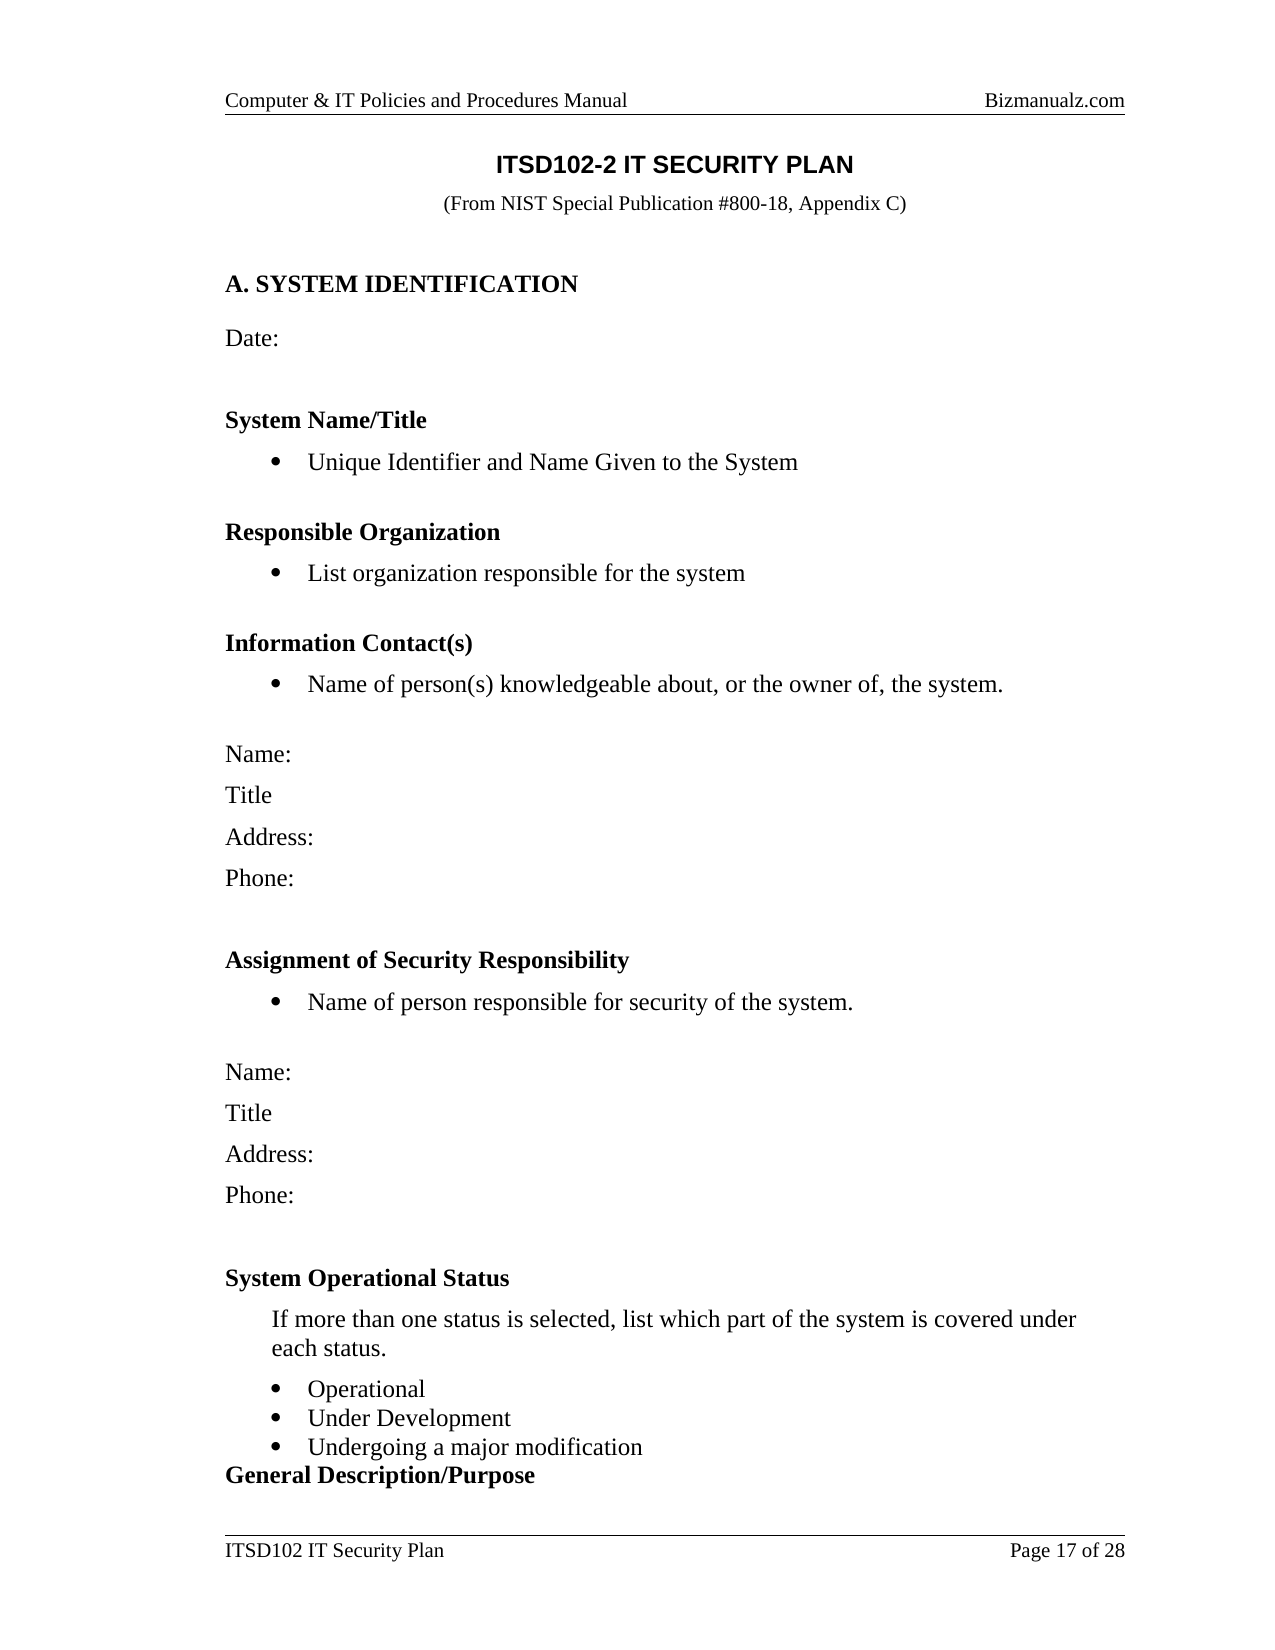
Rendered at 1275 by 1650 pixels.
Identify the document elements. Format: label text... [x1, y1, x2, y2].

text Title [225, 780, 1125, 809]
text System Operational Status [225, 1263, 1125, 1292]
text (From NIST Special Publication #800-18, Appendix C) [225, 191, 1125, 215]
text ITSD102-2 IT SECURITY PLAN [225, 150, 1125, 179]
text Assignment of Security Responsibility [225, 945, 1125, 974]
text If more than one status is selected, list which part of the system is covered under each status. [271, 1304, 1125, 1362]
list Under Development [271, 1403, 1125, 1432]
list Undergoing a major modification [271, 1432, 1125, 1460]
text Name: [225, 1057, 1125, 1085]
list Operational [271, 1374, 1125, 1403]
text Name: [225, 739, 1125, 768]
text System Name/Title [225, 405, 1125, 434]
text Phone: [225, 1180, 1125, 1209]
list Name of person(s) knowledgeable about, or the owner of, the system. [271, 669, 1125, 698]
text Title [225, 1098, 1125, 1127]
text A. SYSTEM IDENTIFICATION [225, 269, 1125, 298]
text Date: [225, 323, 1125, 352]
text General Description/Purpose [225, 1460, 1125, 1489]
text Responsible Organization [225, 517, 1125, 545]
text Address: [225, 1139, 1125, 1168]
list Unique Identifier and Name Given to the System [271, 447, 1125, 475]
list List organization responsible for the system [271, 558, 1125, 587]
text Information Contact(s) [225, 628, 1125, 657]
list Name of person responsible for security of the system. [271, 987, 1125, 1015]
text Phone: [225, 863, 1125, 892]
text Address: [225, 822, 1125, 850]
